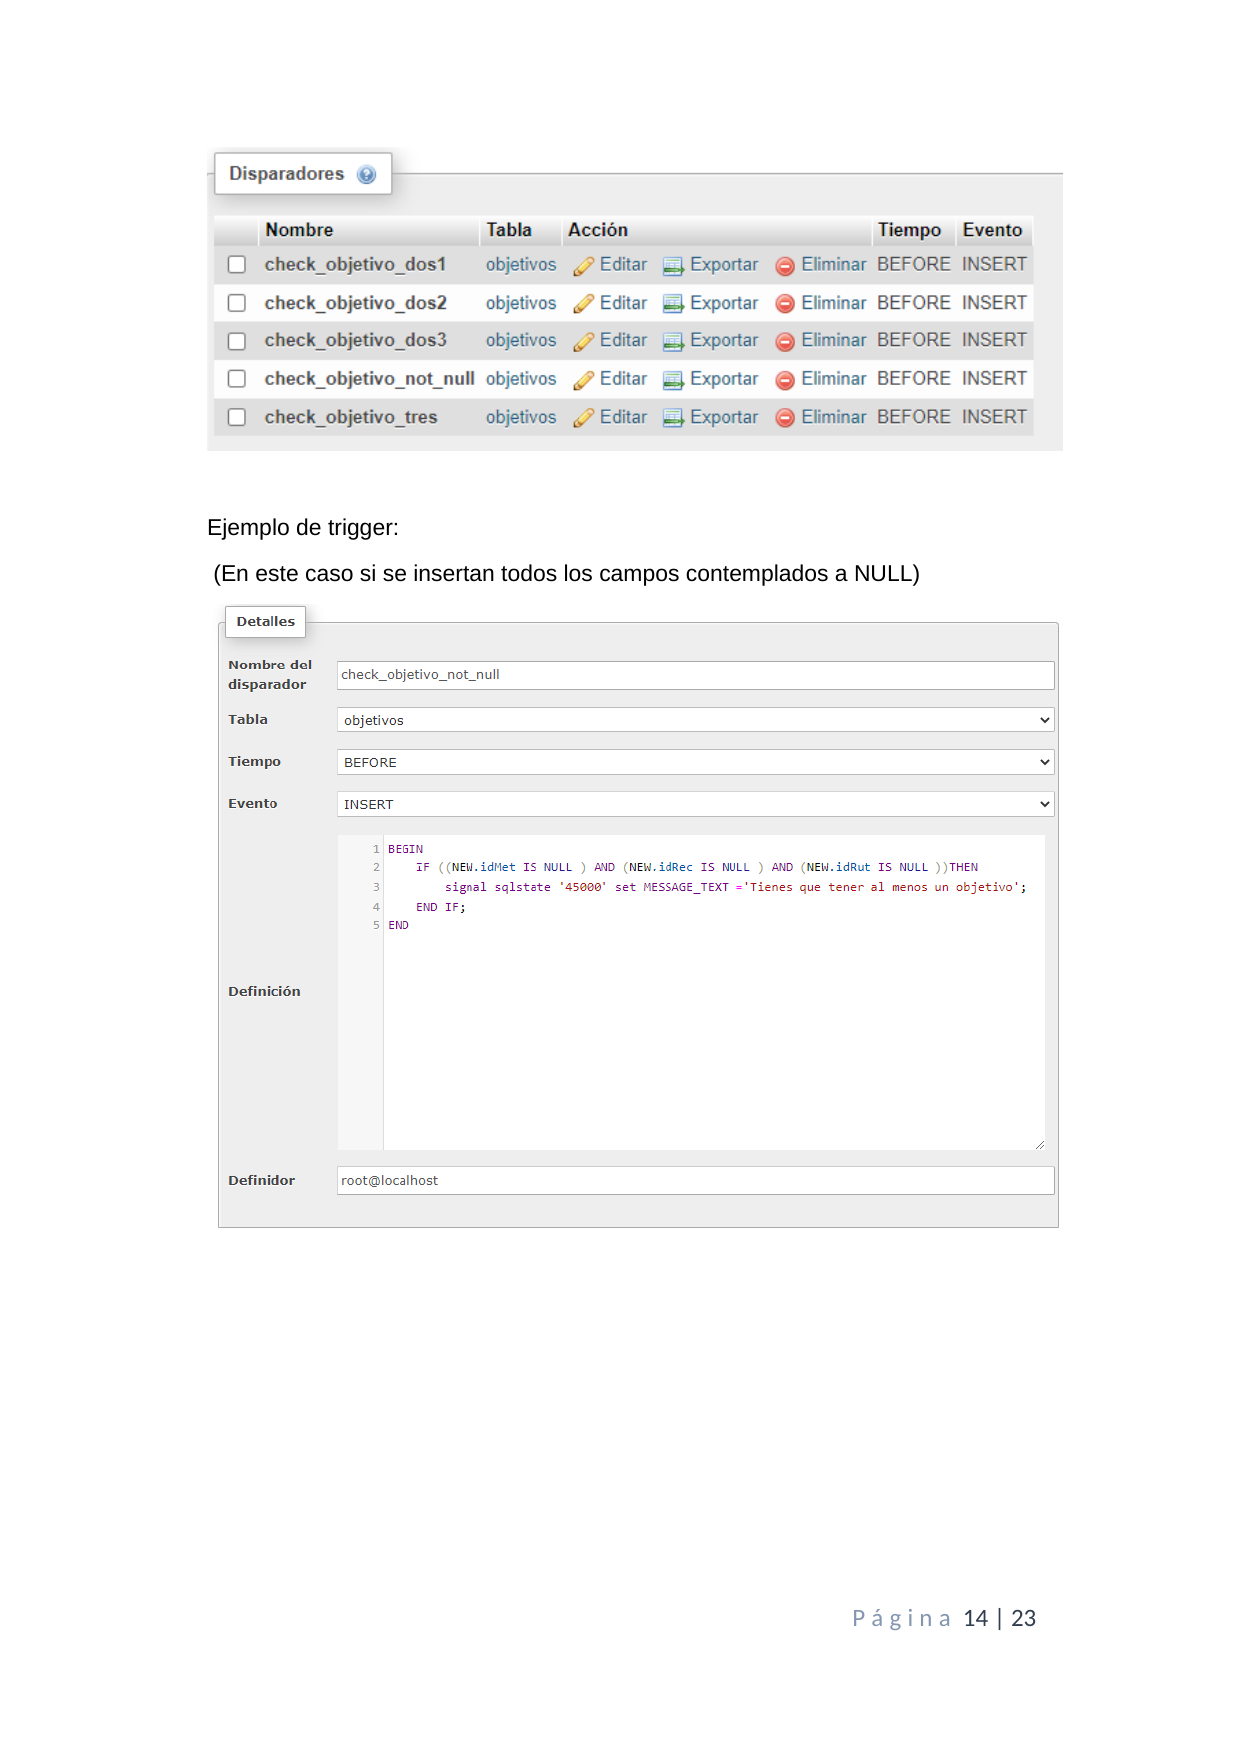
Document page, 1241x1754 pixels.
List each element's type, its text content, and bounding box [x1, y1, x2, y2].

text Ejemplo de trigger: [207, 514, 1063, 541]
picture [206, 604, 1063, 1229]
text (En este caso si se insertan todos los campos contemplados a NULL) [207, 559, 1063, 586]
picture [206, 147, 1063, 451]
